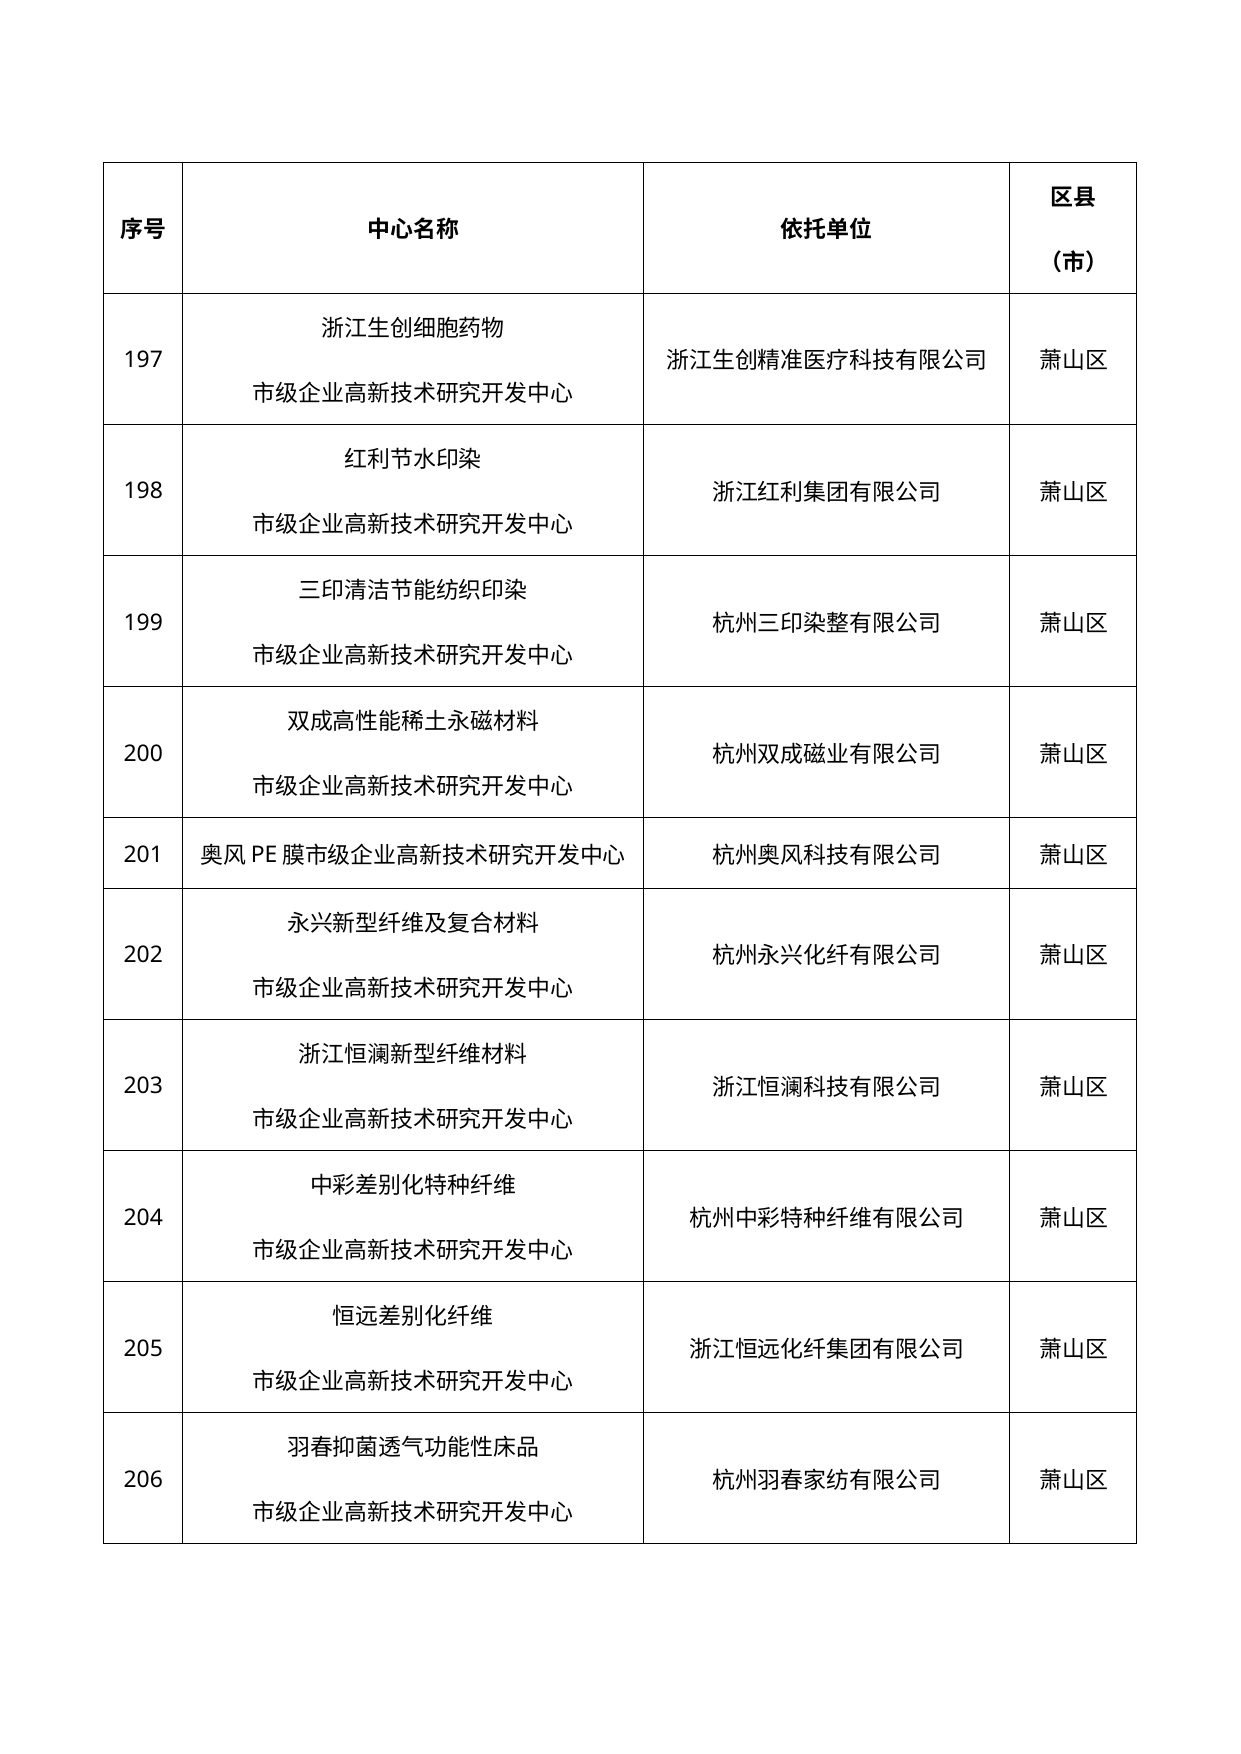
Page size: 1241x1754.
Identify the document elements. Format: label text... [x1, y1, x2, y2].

table_cell 红利节水印染 市级企业高新技术研究开发中心 [183, 425, 643, 555]
table_cell 浙江生创精准医疗科技有限公司 [644, 294, 1009, 424]
table_cell 萧山区 [1010, 687, 1136, 817]
table_cell 中彩差别化特种纤维 市级企业高新技术研究开发中心 [183, 1151, 643, 1281]
table_cell 杭州双成磁业有限公司 [644, 687, 1009, 817]
table_cell 萧山区 [1010, 1151, 1136, 1281]
table_cell 杭州中彩特种纤维有限公司 [644, 1151, 1009, 1281]
table_cell 203 [104, 1020, 182, 1150]
table_cell 萧山区 [1010, 294, 1136, 424]
table_cell 恒远差别化纤维 市级企业高新技术研究开发中心 [183, 1282, 643, 1412]
table_cell 205 [104, 1282, 182, 1412]
table_cell 200 [104, 687, 182, 817]
table_cell 197 [104, 294, 182, 424]
table_cell 萧山区 [1010, 1020, 1136, 1150]
table_cell 羽春抑菌透气功能性床品 市级企业高新技术研究开发中心 [183, 1413, 643, 1543]
table_cell 三印清洁节能纺织印染 市级企业高新技术研究开发中心 [183, 556, 643, 686]
table_cell 萧山区 [1010, 1413, 1136, 1543]
table_cell 萧山区 [1010, 818, 1136, 888]
table_cell 202 [104, 889, 182, 1019]
table_cell 萧山区 [1010, 1282, 1136, 1412]
table_cell 萧山区 [1010, 889, 1136, 1019]
table_cell 198 [104, 425, 182, 555]
table_header 依托单位 [644, 163, 1009, 293]
table_cell 永兴新型纤维及复合材料 市级企业高新技术研究开发中心 [183, 889, 643, 1019]
table_header 中心名称 [183, 163, 643, 293]
table_cell 萧山区 [1010, 425, 1136, 555]
table_cell 浙江生创细胞药物 市级企业高新技术研究开发中心 [183, 294, 643, 424]
table_cell 204 [104, 1151, 182, 1281]
table_cell 浙江恒澜科技有限公司 [644, 1020, 1009, 1150]
table_cell 奥风PE膜市级企业高新技术研究开发中心 [183, 818, 643, 888]
table_cell 199 [104, 556, 182, 686]
table_cell 杭州永兴化纤有限公司 [644, 889, 1009, 1019]
table_cell 杭州羽春家纺有限公司 [644, 1413, 1009, 1543]
table_cell 206 [104, 1413, 182, 1543]
table_header 区县（市） [1010, 163, 1136, 293]
table_cell 杭州奥风科技有限公司 [644, 818, 1009, 888]
table_cell 萧山区 [1010, 556, 1136, 686]
table_cell 浙江恒远化纤集团有限公司 [644, 1282, 1009, 1412]
table_cell 杭州三印染整有限公司 [644, 556, 1009, 686]
table_cell 201 [104, 818, 182, 888]
table_cell 双成高性能稀土永磁材料 市级企业高新技术研究开发中心 [183, 687, 643, 817]
table_header 序号 [104, 163, 182, 293]
table_cell 浙江红利集团有限公司 [644, 425, 1009, 555]
table_cell 浙江恒澜新型纤维材料 市级企业高新技术研究开发中心 [183, 1020, 643, 1150]
